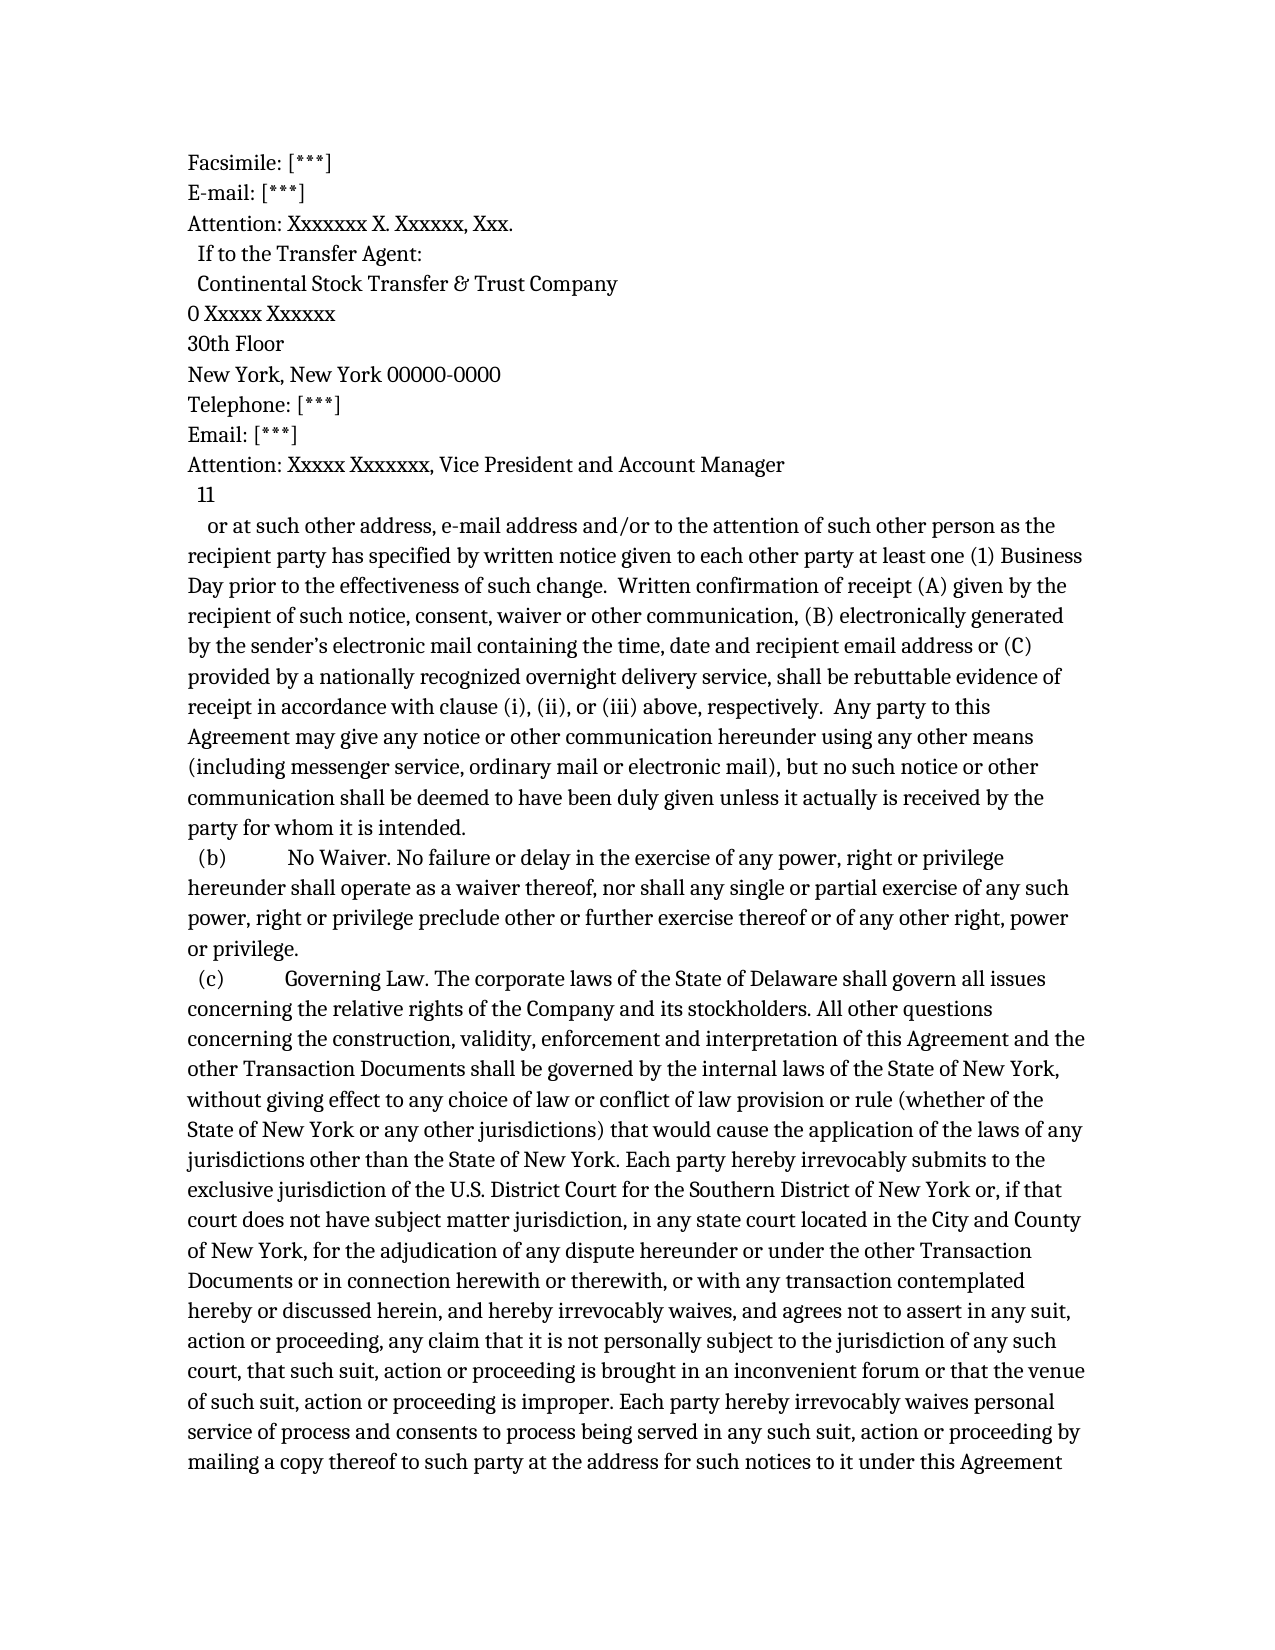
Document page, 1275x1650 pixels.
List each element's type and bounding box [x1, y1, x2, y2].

text [187, 150, 1087, 1475]
